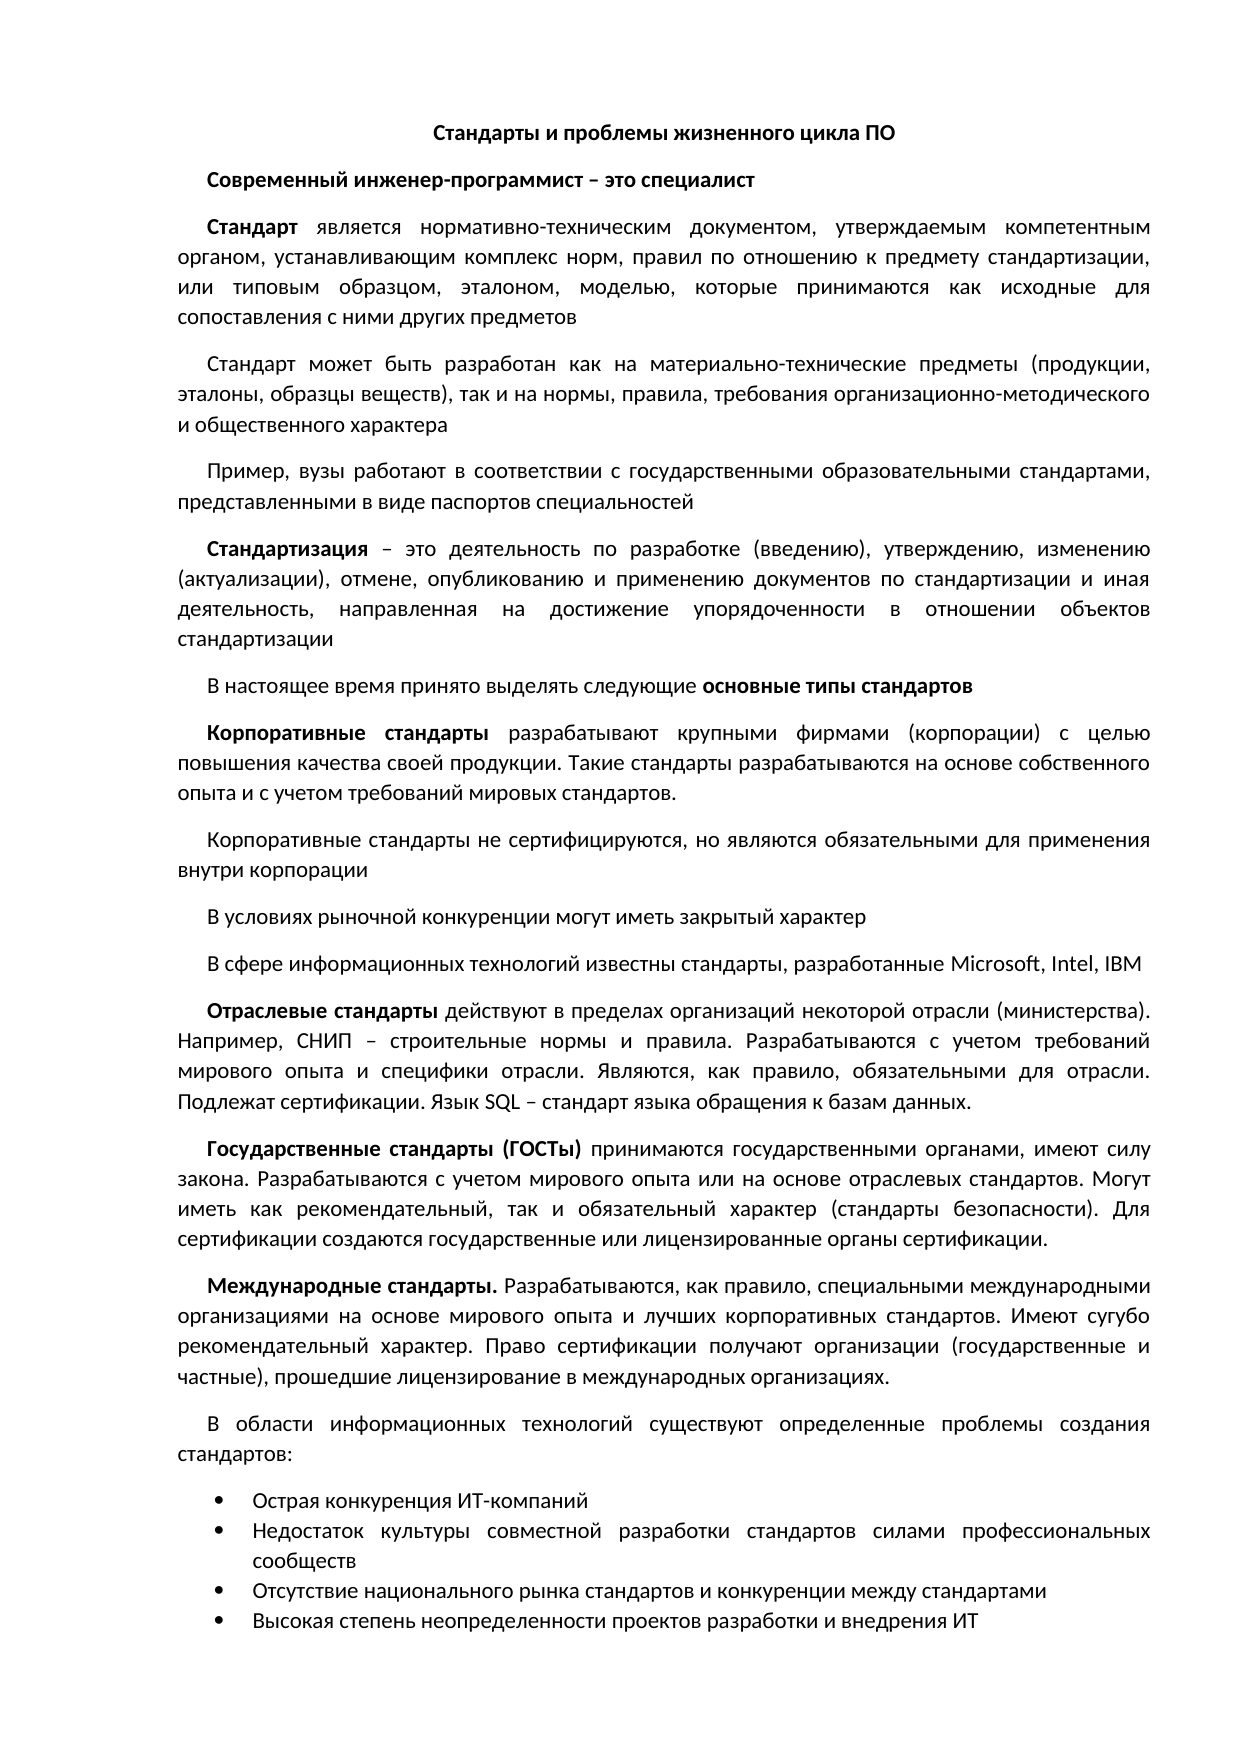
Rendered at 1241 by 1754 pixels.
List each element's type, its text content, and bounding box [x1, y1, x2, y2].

text Стандарт может быть разработан как на материально-технические предметы (продукции, эталоны, образцы веществ), так и на нормы, правила, требования организационно-методического и общественного характера [177, 349, 1152, 438]
text В области информационных технологий существуют определенные проблемы создания стандартов: [177, 1409, 1152, 1467]
list Недостаток культуры совместной разработки стандартов силами профессиональных сообществ [215, 1516, 1152, 1574]
text Стандарты и проблемы жизненного цикла ПО [177, 118, 1152, 146]
text Стандарт является нормативно-техническим документом, утверждаемым компетентным органом, устанавливающим комплекс норм, правил по отношению к предмету стандартизации, или типовым образцом, эталоном, моделью, которые принимаются как исходные для сопоставления с ними других предметов [177, 212, 1152, 331]
text В сфере информационных технологий известны стандарты, разработанные Microsoft, Intel, IBM [177, 949, 1152, 977]
list Острая конкуренция ИТ-компаний [215, 1486, 1152, 1514]
text Государственные стандарты (ГОСТы) принимаются государственными органами, имеют силу закона. Разрабатываются с учетом мирового опыта или на основе отраслевых стандартов. Могут иметь как рекомендательный, так и обязательный характер (стандарты безопасности). Для сертификации создаются государственные или лицензированные органы сертификации. [177, 1134, 1152, 1252]
text Отраслевые стандарты действуют в пределах организаций некоторой отрасли (министерства). Например, СНИП – строительные нормы и правила. Разрабатываются с учетом требований мирового опыта и специфики отрасли. Являются, как правило, обязательными для отрасли. Подлежат сертификации. Язык SQL – стандарт языка обращения к базам данных. [177, 996, 1152, 1115]
text Современный инженер-программист – это специалист [177, 165, 1152, 193]
text В настоящее время принято выделять следующие основные типы стандартов [177, 671, 1152, 699]
text Корпоративные стандарты разрабатывают крупными фирмами (корпорации) с целью повышения качества своей продукции. Такие стандарты разрабатываются на основе собственного опыта и с учетом требований мировых стандартов. [177, 718, 1152, 807]
text Пример, вузы работают в соответствии с государственными образовательными стандартами, представленными в виде паспортов специальностей [177, 457, 1152, 515]
text В условиях рыночной конкуренции могут иметь закрытый характер [177, 902, 1152, 931]
list Высокая степень неопределенности проектов разработки и внедрения ИТ [215, 1607, 1152, 1635]
text Корпоративные стандарты не сертифицируются, но являются обязательными для применения внутри корпорации [177, 825, 1152, 884]
list Отсутствие национального рынка стандартов и конкуренции между стандартами [215, 1576, 1152, 1604]
text Стандартизация – это деятельность по разработке (введению), утверждению, изменению (актуализации), отмене, опубликованию и применению документов по стандартизации и иная деятельность, направленная на достижение упорядоченности в отношении объектов стандартизации [177, 534, 1152, 652]
text Международные стандарты. Разрабатываются, как правило, специальными международными организациями на основе мирового опыта и лучших корпоративных стандартов. Имеют сугубо рекомендательный характер. Право сертификации получают организации (государственные и частные), прошедшие лицензирование в международных организациях. [177, 1271, 1152, 1390]
